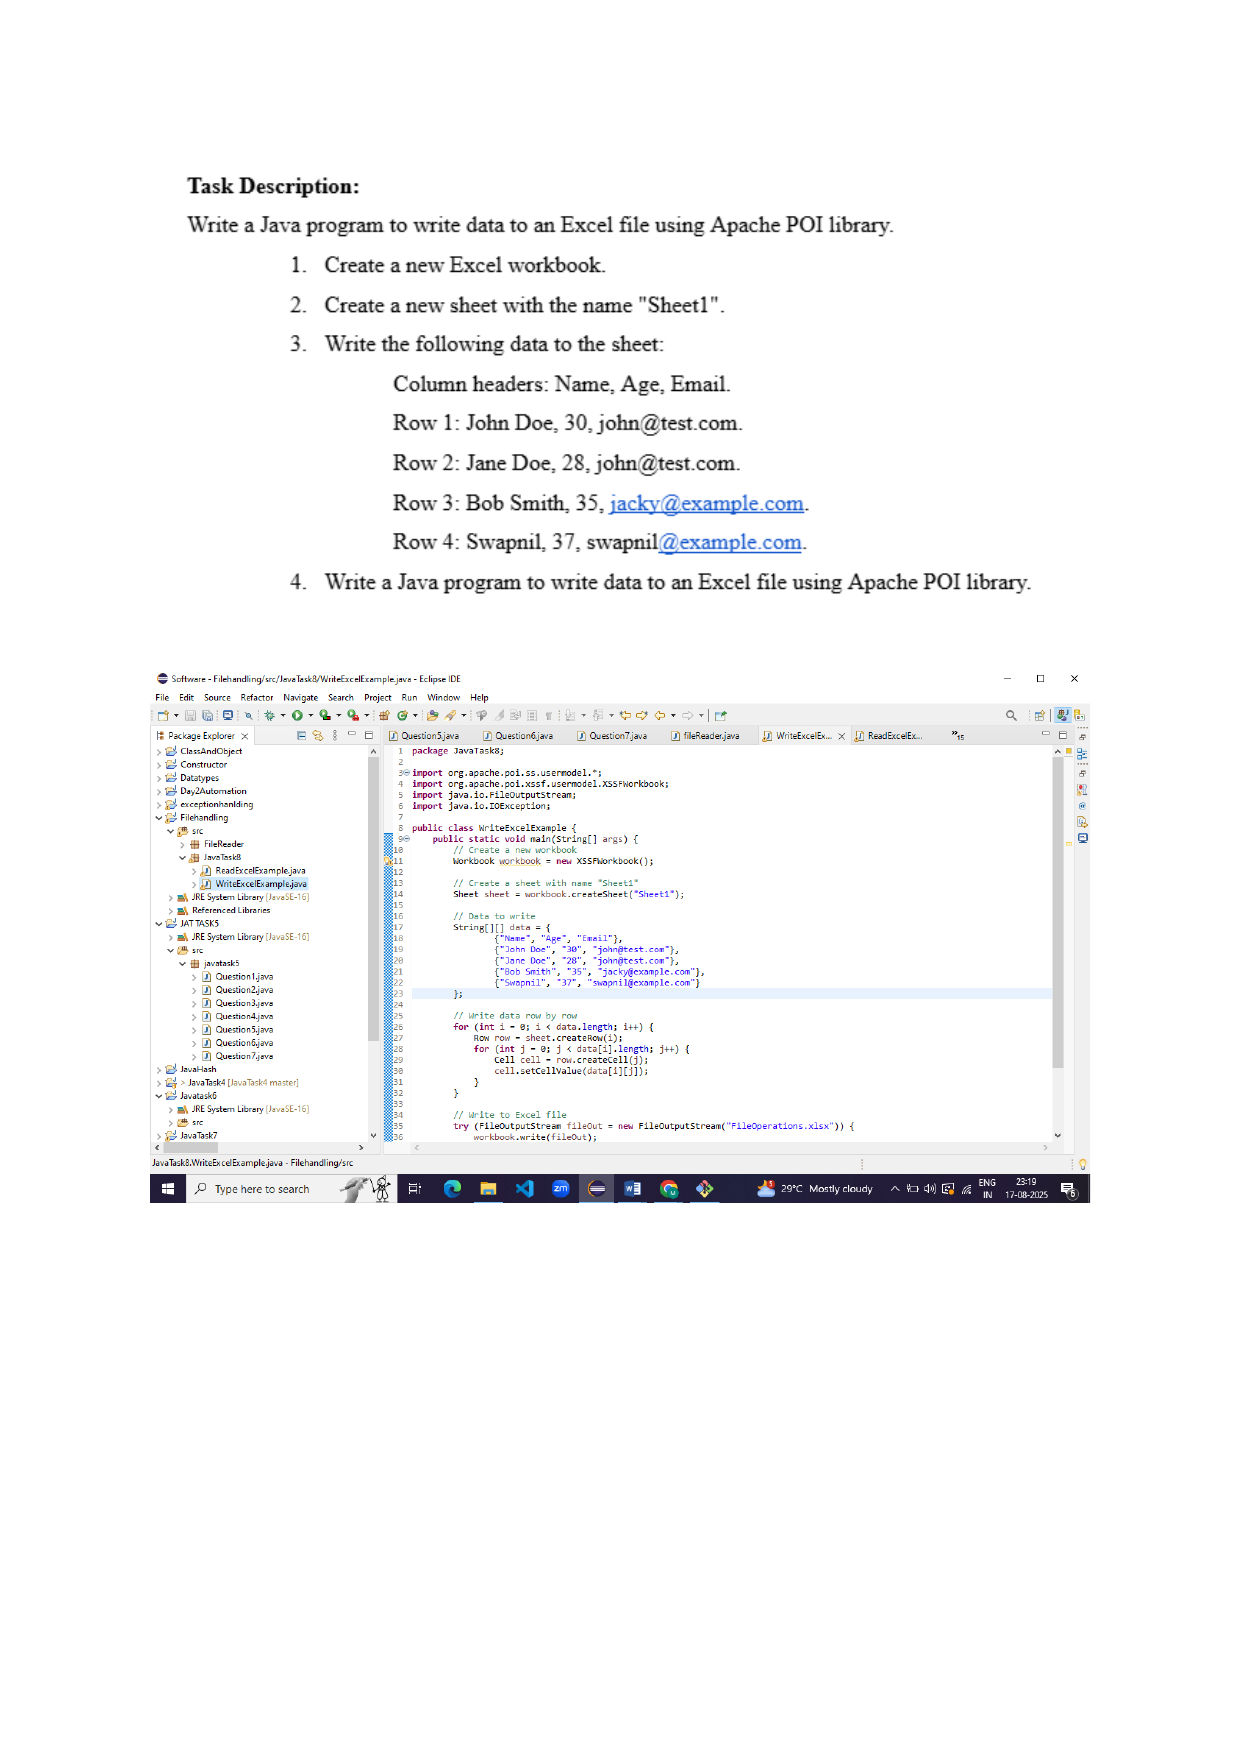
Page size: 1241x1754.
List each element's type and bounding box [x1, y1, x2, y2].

picture [150, 673, 1091, 1203]
picture [150, 150, 1091, 608]
